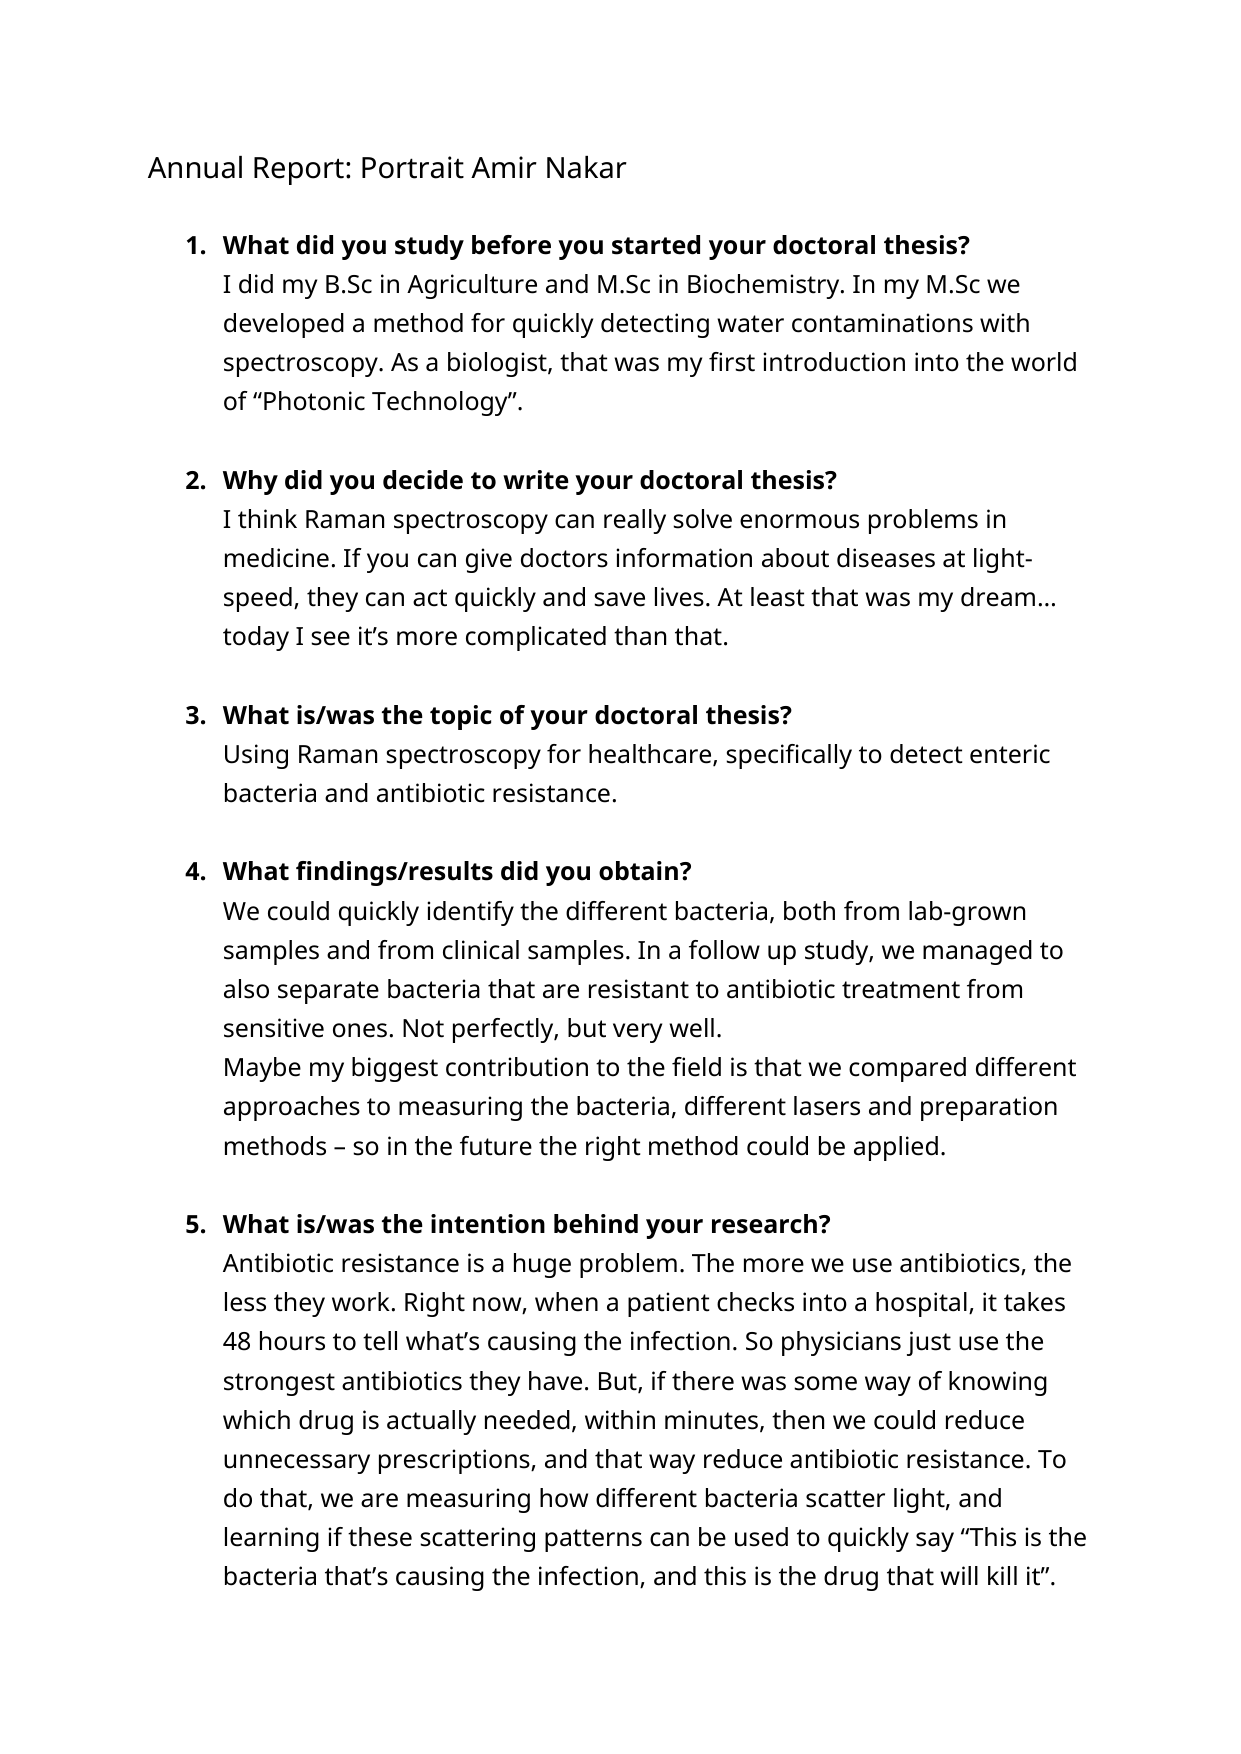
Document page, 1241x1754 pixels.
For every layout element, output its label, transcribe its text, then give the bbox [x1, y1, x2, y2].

list I did my B.Sc in Agriculture and M.Sc in Biochemistry. In my M.Sc we developed a method for quickly detecting water contaminations with spectroscopy. As a biologist, that was my first introduction into the world of “Photonic Technology”. [223, 266, 1093, 418]
list We could quickly identify the different bacteria, both from lab-grown samples and from clinical samples. In a follow up study, we managed to also separate bacteria that are resistant to antibiotic treatment from sensitive ones. Not perfectly, but very well. [223, 893, 1093, 1045]
list What did you study before you started your doctoral thesis? [185, 227, 1093, 261]
list I think Raman spectroscopy can really solve enormous problems in medicine. If you can give doctors information about diseases at light-speed, they can act quickly and save lives. At least that was my dream… today I see it’s more complicated than that. [223, 501, 1093, 653]
list What is/was the intention behind your research? [185, 1206, 1093, 1241]
list What findings/results did you obtain? [185, 854, 1093, 888]
text Annual Report: Portrait Amir Nakar [148, 148, 1093, 187]
list Maybe my biggest contribution to the field is that we compared different approaches to measuring the bacteria, different lasers and preparation methods – so in the future the right method could be applied. [223, 1050, 1093, 1162]
list Using Raman spectroscopy for healthcare, specifically to detect enteric bacteria and antibiotic resistance. [223, 736, 1093, 810]
list What is/was the topic of your doctoral thesis? [185, 697, 1093, 731]
list Why did you decide to write your doctoral thesis? [185, 462, 1093, 496]
list Antibiotic resistance is a huge problem. The more we use antibiotics, the less they work. Right now, when a patient checks into a hospital, it takes 48 hours to tell what’s causing the infection. So physicians just use the strongest antibiotics they have. But, if there was some way of knowing which drug is actually needed, within minutes, then we could reduce unnecessary prescriptions, and that way reduce antibiotic resistance. To do that, we are measuring how different bacteria scatter light, and learning if these scattering patterns can be used to quickly say “This is the bacteria that’s causing the infection, and this is the drug that will kill it”. [223, 1246, 1093, 1593]
